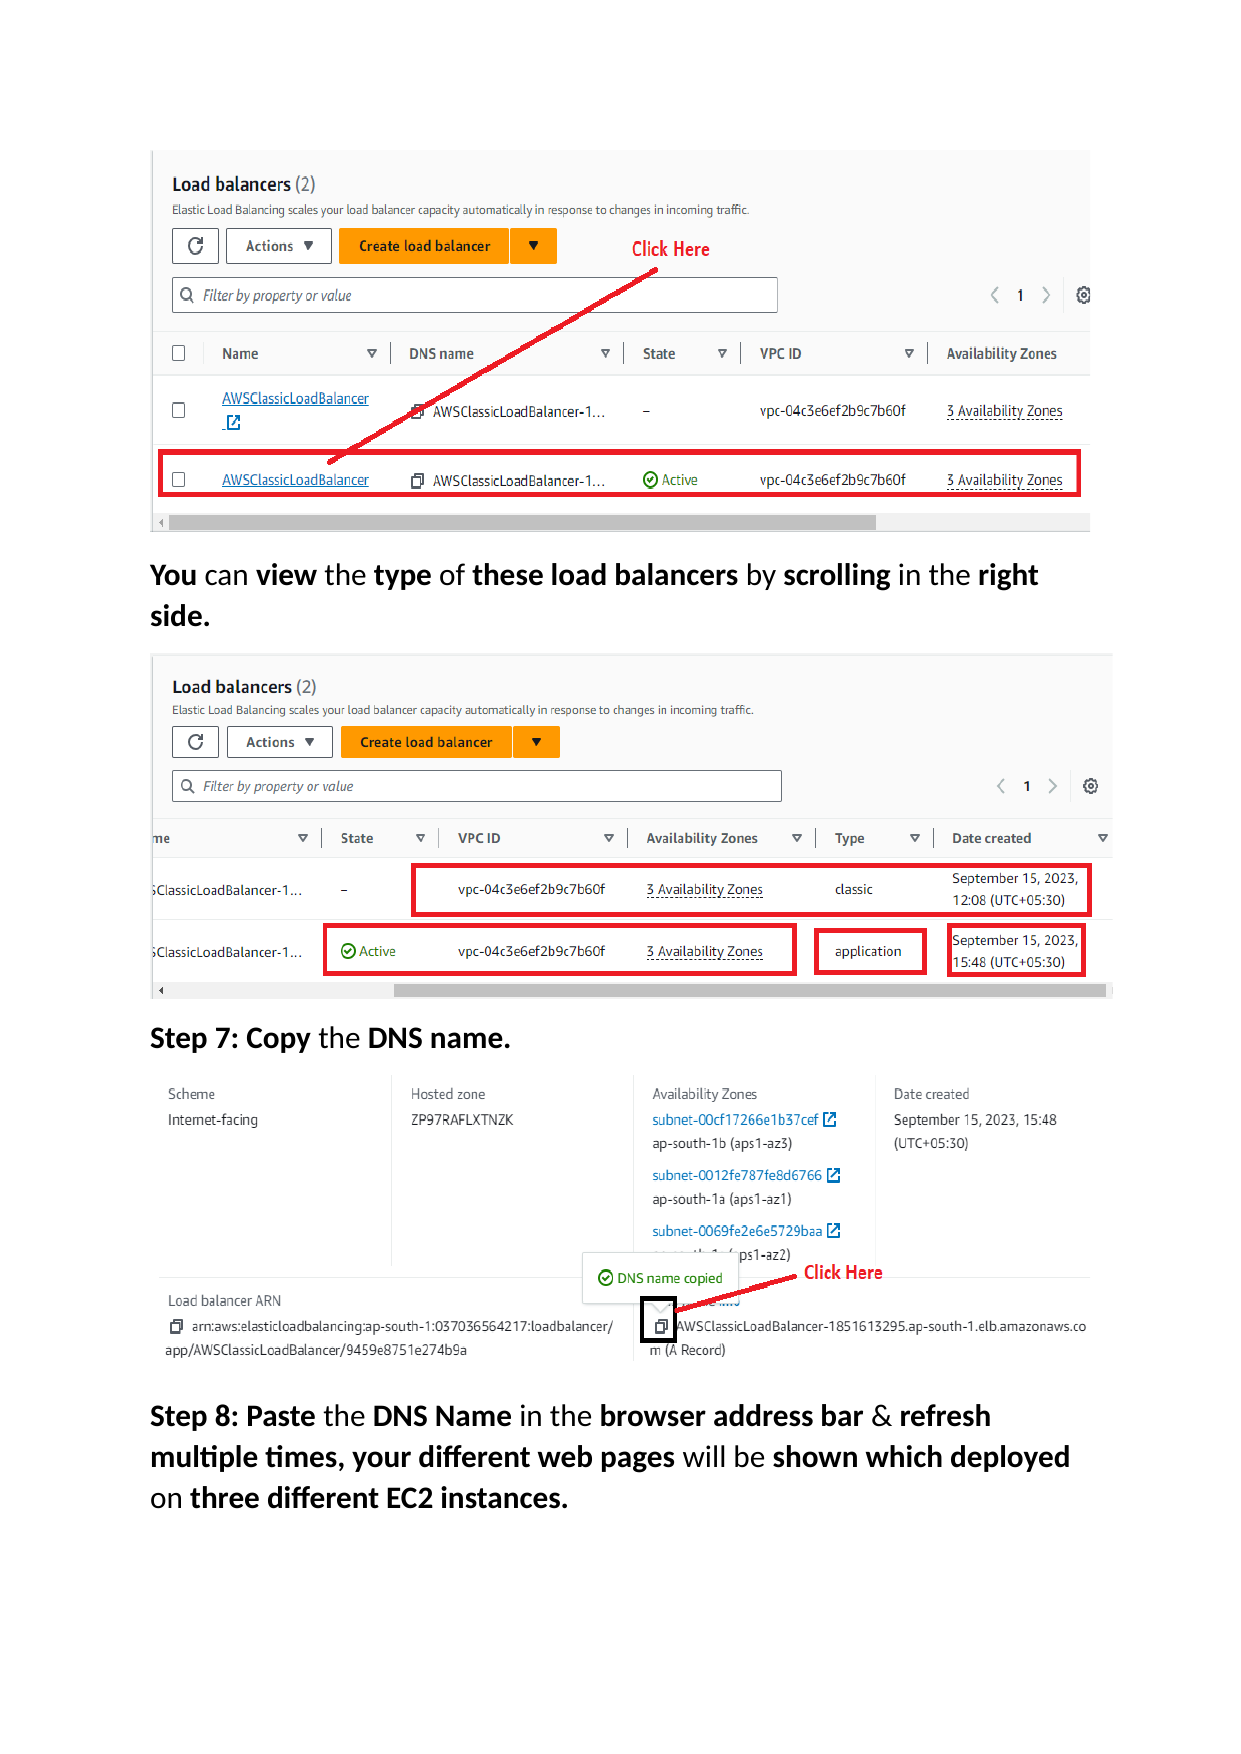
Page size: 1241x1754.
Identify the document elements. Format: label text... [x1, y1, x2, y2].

text Step 8: Paste the DNS Name in the browser address bar & refresh multiple times, your different web pages will be shown which deployed on three different EC2 instances. [150, 1396, 1090, 1517]
text You can view the type of these load balancers by scrolling in the right side. [150, 555, 1090, 634]
text Step 7: Copy the DNS name. [150, 1018, 1090, 1056]
picture [150, 150, 1091, 536]
picture [150, 1075, 1091, 1378]
picture [150, 653, 1113, 999]
